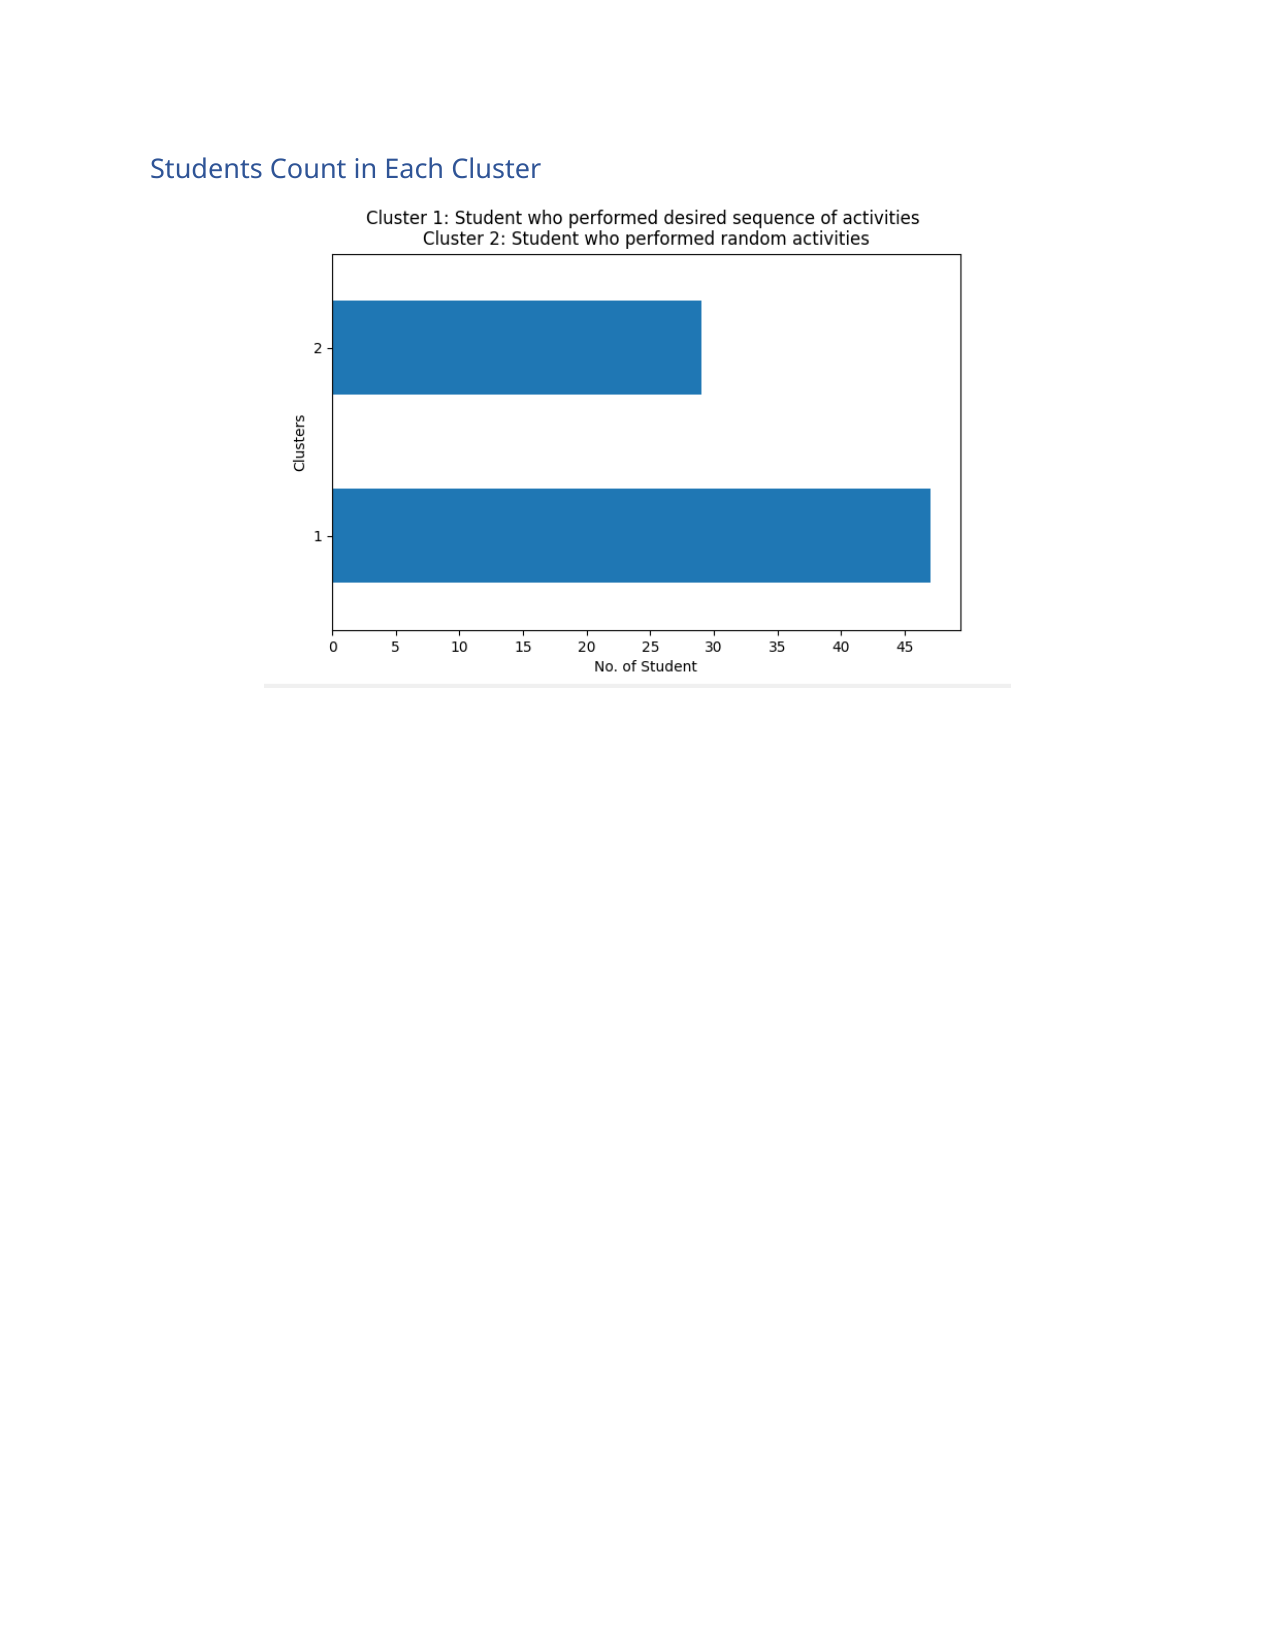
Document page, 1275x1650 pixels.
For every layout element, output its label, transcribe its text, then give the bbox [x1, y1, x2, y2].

subtitle Students Count in Each Cluster [150, 150, 1125, 187]
picture [264, 189, 1011, 688]
